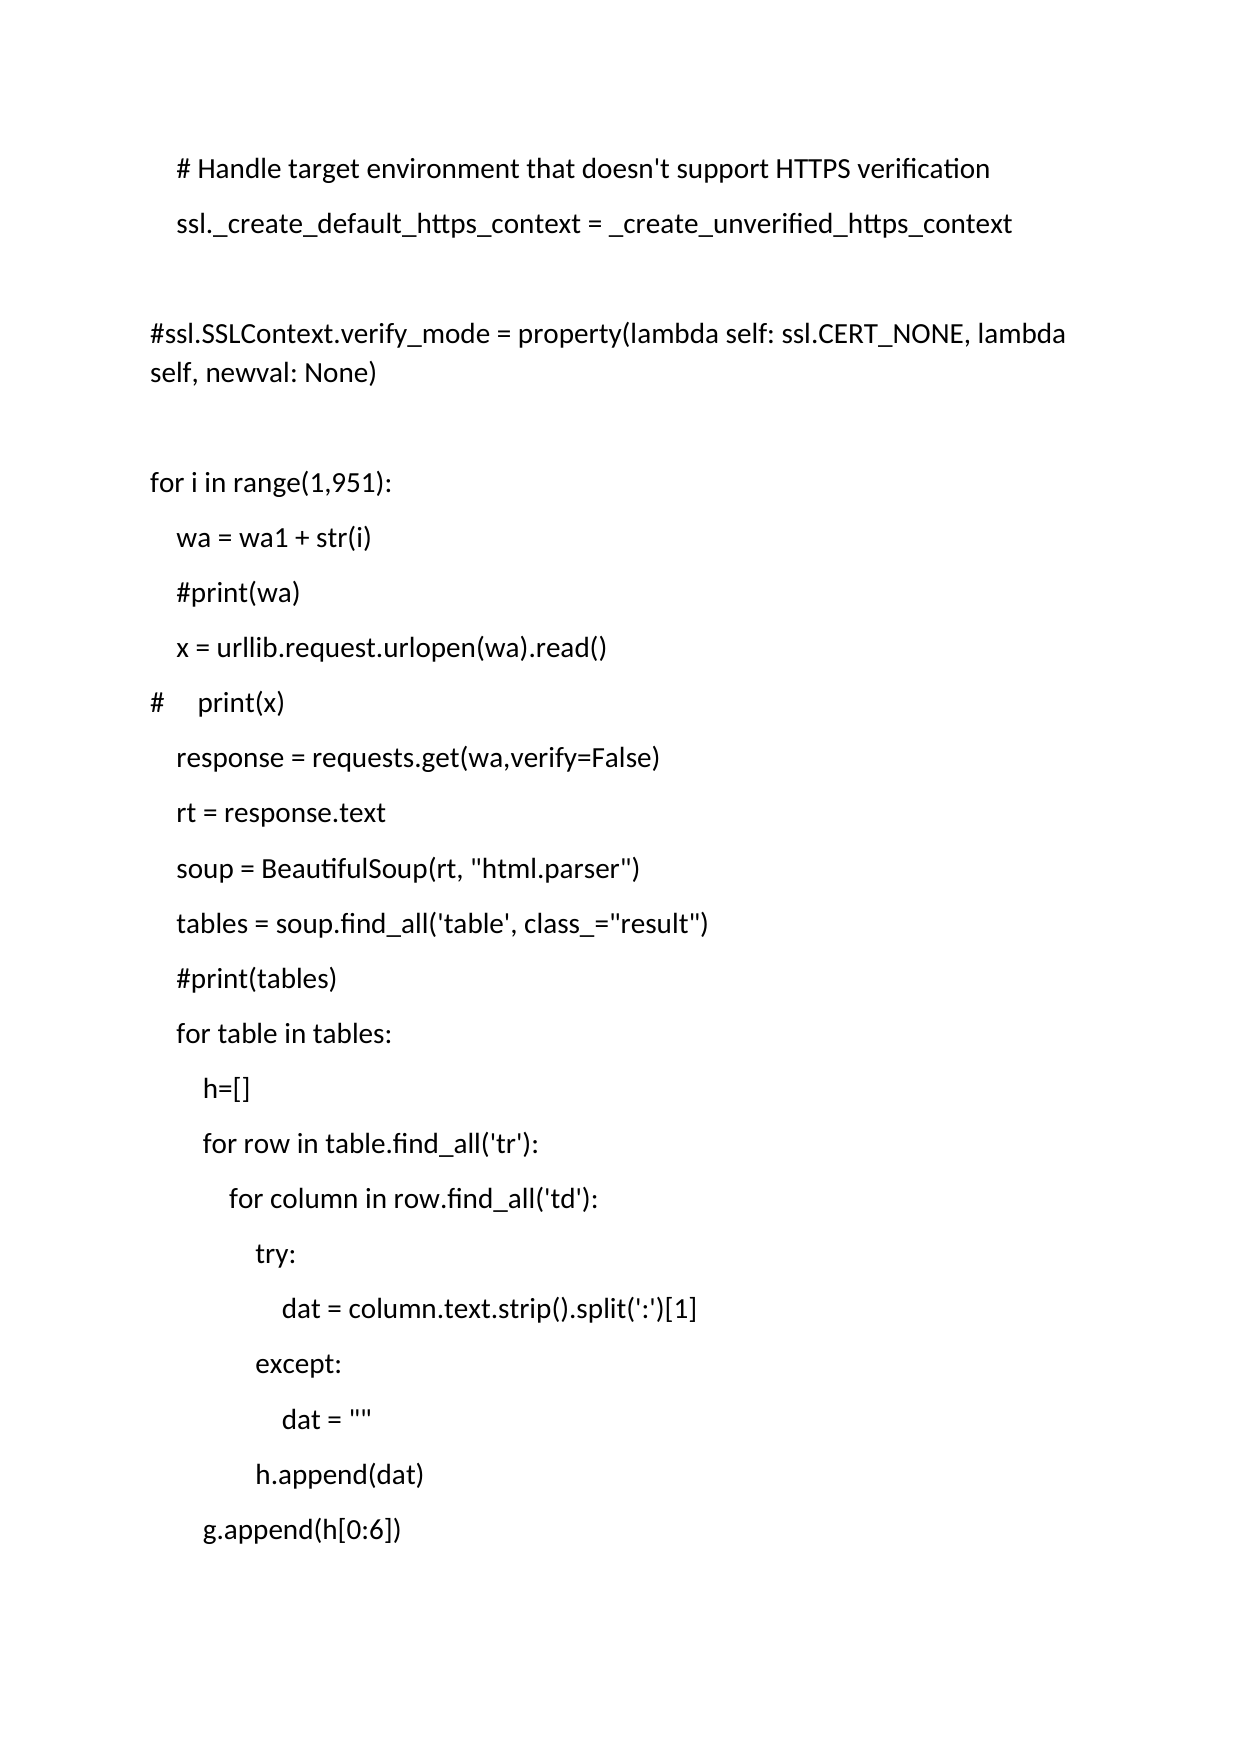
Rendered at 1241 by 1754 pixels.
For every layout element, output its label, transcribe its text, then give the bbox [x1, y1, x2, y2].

text x = urllib.request.urlopen(wa).read() [150, 629, 1090, 665]
text except: [150, 1346, 1090, 1381]
text try: [150, 1235, 1090, 1271]
text dat = "" [150, 1401, 1090, 1436]
text for row in table.find_all('tr'): [150, 1125, 1090, 1161]
text #ssl.SSLContext.verify_mode = property(lambda self: ssl.CERT_NONE, lambda self, newval: None) [150, 315, 1090, 389]
text for column in row.find_all('td'): [150, 1180, 1090, 1216]
text for table in tables: [150, 1015, 1090, 1051]
text h=[] [150, 1070, 1090, 1106]
text g.append(h[0:6]) [150, 1511, 1090, 1547]
text # Handle target environment that doesn't support HTTPS verification [150, 150, 1090, 186]
text ssl._create_default_https_context = _create_unverified_https_context [150, 205, 1090, 241]
text #print(wa) [150, 574, 1090, 610]
text tables = soup.find_all('table', class_="result") [150, 905, 1090, 940]
text #print(tables) [150, 960, 1090, 996]
text for i in range(1,951): [150, 464, 1090, 499]
text h.append(dat) [150, 1456, 1090, 1491]
text # print(x) [150, 684, 1090, 720]
text dat = column.text.strip().split(':')[1] [150, 1291, 1090, 1326]
text rt = response.text [150, 794, 1090, 830]
text wa = wa1 + str(i) [150, 519, 1090, 555]
text soup = BeautifulSoup(rt, "html.parser") [150, 850, 1090, 885]
text response = requests.get(wa,verify=False) [150, 739, 1090, 775]
